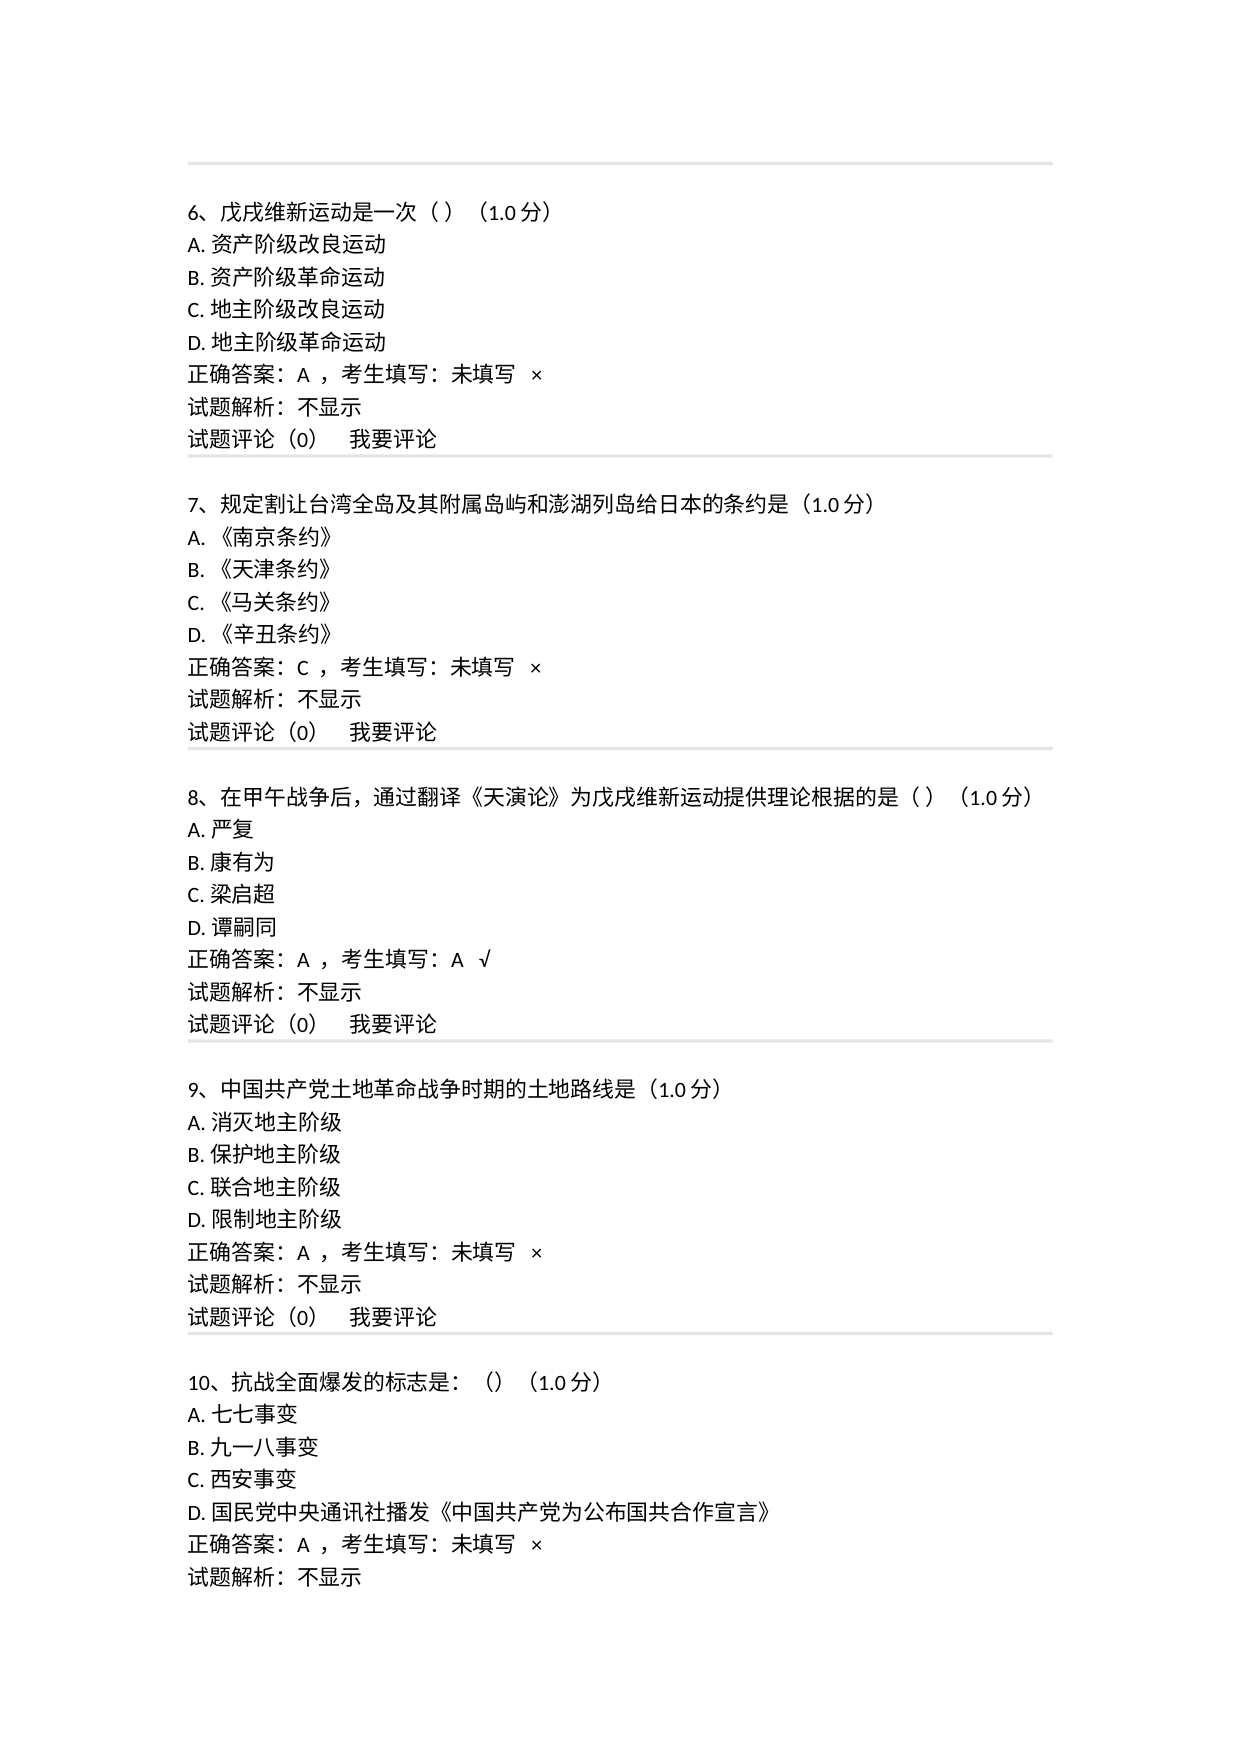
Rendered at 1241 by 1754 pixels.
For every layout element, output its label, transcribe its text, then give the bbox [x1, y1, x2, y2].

text A. 严复 B. 康有为 C. 梁启超 D. 谭嗣同 [187, 812, 1053, 942]
text 10、抗战全面爆发的标志是：（）（1.0分） [187, 1364, 1053, 1397]
text 正确答案：A ，考生填写：未填写 × 试题解析：不显示 试题评论（0） 我要评论 [187, 357, 1053, 454]
text A. 消灭地主阶级 B. 保护地主阶级 C. 联合地主阶级 D. 限制地主阶级 [187, 1104, 1053, 1234]
text 9、中国共产党土地革命战争时期的土地路线是（1.0分） [187, 1072, 1053, 1104]
text 7、规定割让台湾全岛及其附属岛屿和澎湖列岛给日本的条约是（1.0分） [187, 487, 1053, 519]
text 6、戊戌维新运动是一次（ ）（1.0分） [187, 194, 1053, 227]
text 8、在甲午战争后，通过翻译《天演论》为戊戌维新运动提供理论根据的是（ ）（1.0分） [187, 779, 1053, 812]
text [187, 1234, 1053, 1331]
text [187, 1527, 1053, 1592]
text 正确答案：A ，考生填写：A √ 试题解析：不显示 试题评论（0） 我要评论 [187, 942, 1053, 1039]
text A. 资产阶级改良运动 B. 资产阶级革命运动 C. 地主阶级改良运动 D. 地主阶级革命运动 [187, 227, 1053, 357]
text 正确答案：C ，考生填写：未填写 × 试题解析：不显示 试题评论（0） 我要评论 [187, 649, 1053, 746]
text A. 七七事变 B. 九一八事变 C. 西安事变 D. 国民党中央通讯社播发《中国共产党为公布国共合作宣言》 [187, 1397, 1053, 1527]
text A. 《南京条约》 B. 《天津条约》 C. 《马关条约》 D. 《辛丑条约》 [187, 519, 1053, 649]
